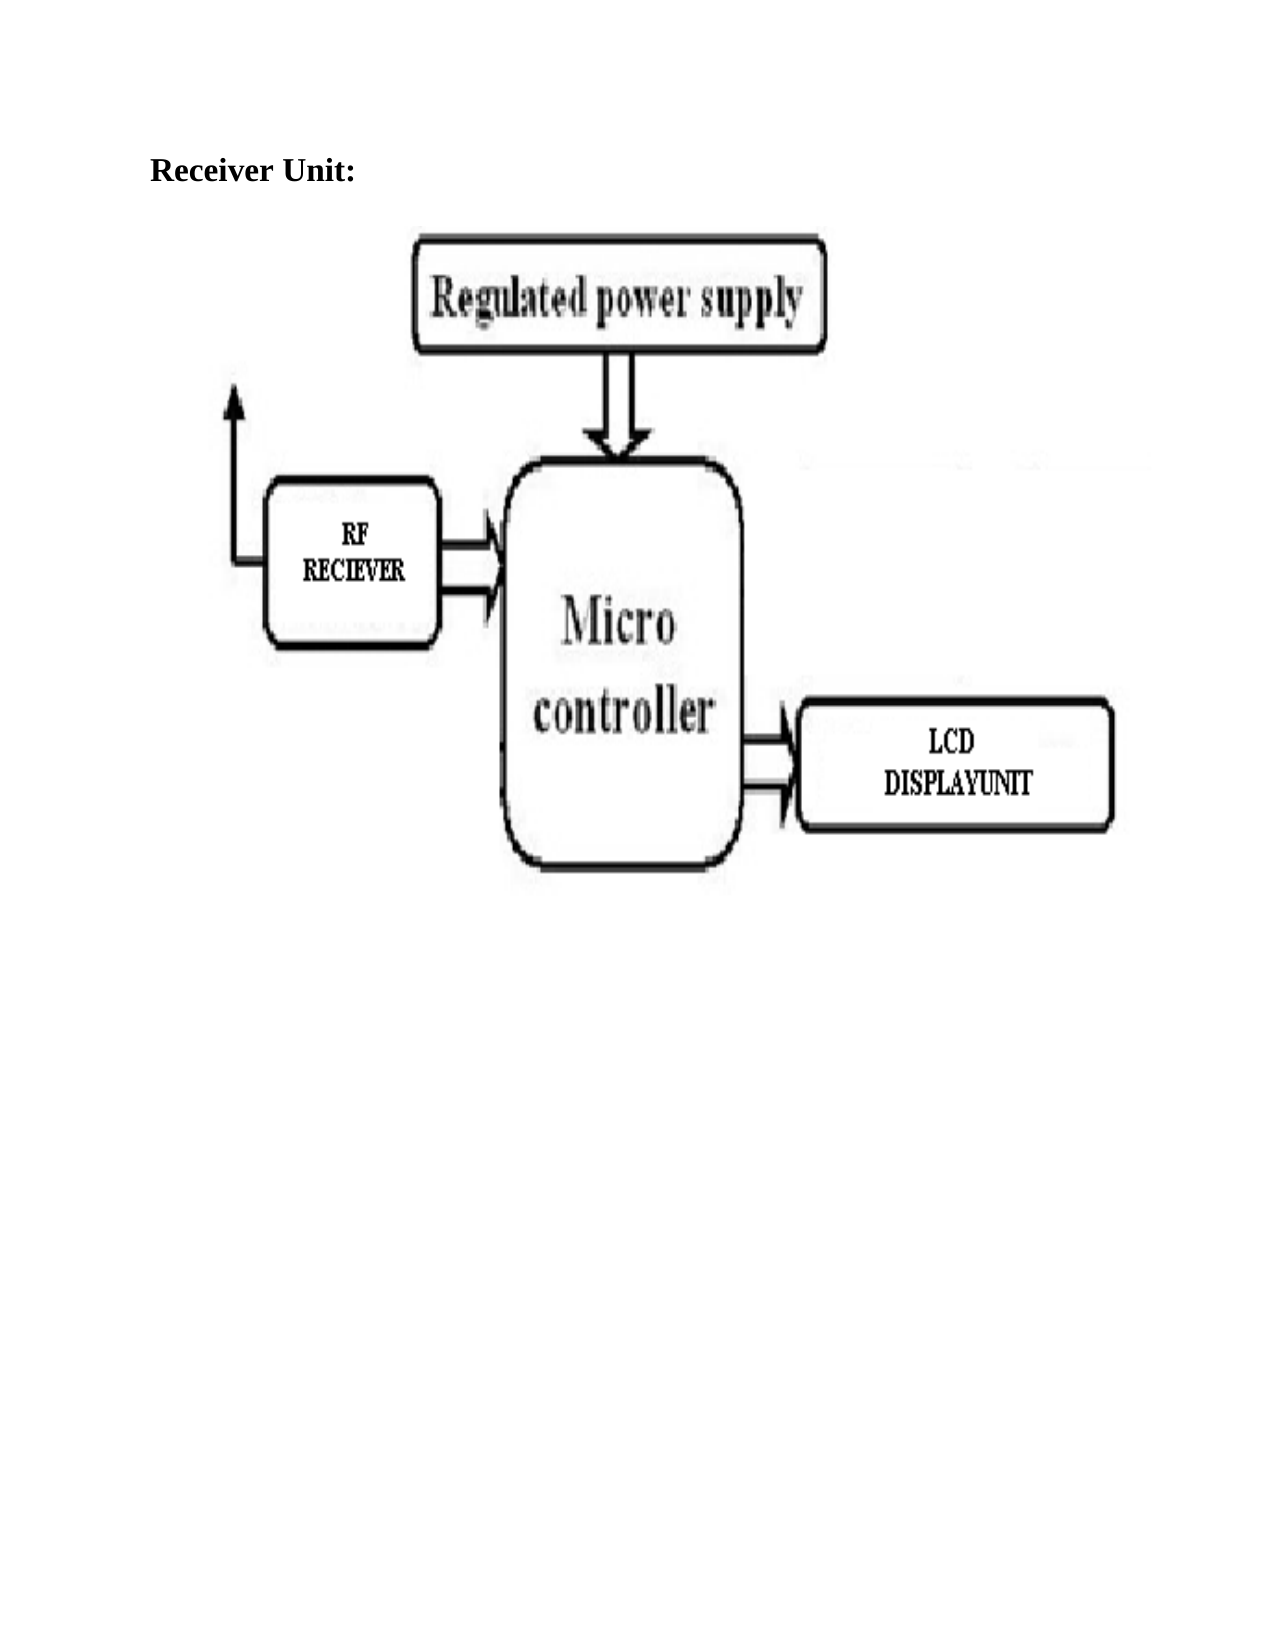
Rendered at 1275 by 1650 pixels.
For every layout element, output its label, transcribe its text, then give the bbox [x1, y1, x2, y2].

text Receiver Unit: [150, 150, 1125, 188]
picture [150, 226, 1152, 907]
